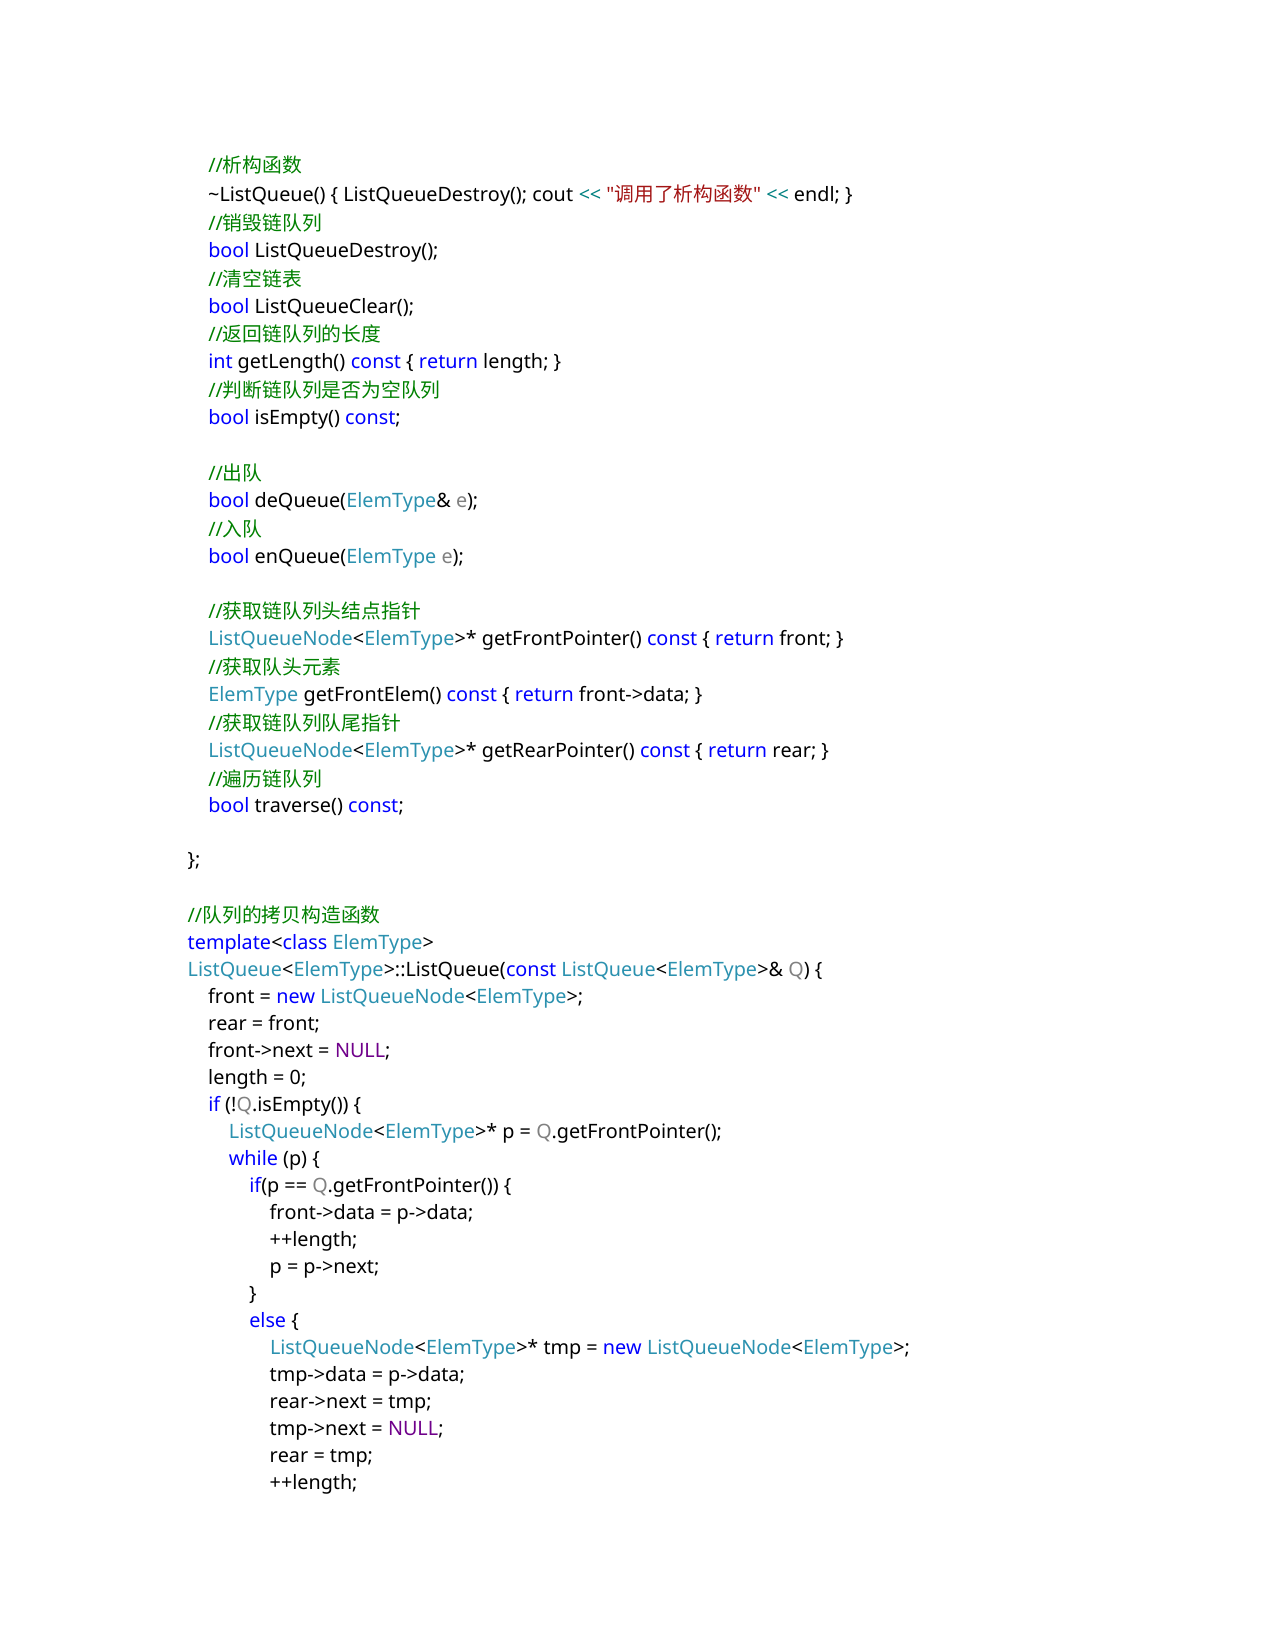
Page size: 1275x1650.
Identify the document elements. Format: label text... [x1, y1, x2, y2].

text //清空链表 [187, 263, 1087, 292]
text front = new ListQueueNode<ElemType>; [187, 982, 1087, 1009]
text //析构函数 [187, 150, 1087, 179]
text //判断链队列是否为空队列 [187, 375, 1087, 403]
text bool ListQueueDestroy(); [187, 236, 1087, 263]
text //入队 [187, 513, 1087, 542]
text bool deQueue(ElemType& e); [187, 486, 1087, 513]
text front->next = NULL; [187, 1036, 1087, 1063]
text length = 0; [187, 1063, 1087, 1090]
text if(p == Q.getFrontPointer()) { [187, 1171, 1087, 1198]
text tmp->next = NULL; [187, 1414, 1087, 1441]
text bool enQueue(ElemType e); [187, 542, 1087, 569]
text ListQueue<ElemType>::ListQueue(const ListQueue<ElemType>& Q) { [187, 955, 1087, 982]
text ElemType getFrontElem() const { return front->data; } [187, 680, 1087, 707]
text if (!Q.isEmpty()) { [187, 1090, 1087, 1117]
text bool ListQueueClear(); [187, 292, 1087, 319]
text bool traverse() const; [187, 792, 1087, 819]
text int getLength() const { return length; } [187, 348, 1087, 375]
text ~ListQueue() { ListQueueDestroy(); cout << "调用了析构函数" << endl; } [187, 179, 1087, 207]
text ++length; [187, 1225, 1087, 1252]
text } [187, 1279, 1087, 1306]
text //返回链队列的长度 [187, 319, 1087, 348]
text //获取链队列头结点指针 [187, 596, 1087, 624]
text while (p) { [187, 1144, 1087, 1171]
text rear = front; [187, 1009, 1087, 1036]
text else { [187, 1306, 1087, 1333]
text ListQueueNode<ElemType>* getRearPointer() const { return rear; } [187, 736, 1087, 763]
text rear->next = tmp; [187, 1387, 1087, 1414]
text p = p->next; [187, 1252, 1087, 1279]
text rear = tmp; [187, 1441, 1087, 1468]
text ListQueueNode<ElemType>* p = Q.getFrontPointer(); [187, 1117, 1087, 1144]
text template<class ElemType> [187, 928, 1087, 955]
text //获取队头元素 [187, 652, 1087, 680]
text //出队 [187, 457, 1087, 486]
text //销毁链队列 [187, 207, 1087, 236]
text ListQueueNode<ElemType>* tmp = new ListQueueNode<ElemType>; [187, 1333, 1087, 1360]
text //获取链队列队尾指针 [187, 707, 1087, 736]
text ++length; [187, 1468, 1087, 1495]
text bool isEmpty() const; [187, 403, 1087, 430]
text //队列的拷贝构造函数 [187, 900, 1087, 928]
text tmp->data = p->data; [187, 1360, 1087, 1387]
text //遍历链队列 [187, 763, 1087, 792]
text ListQueueNode<ElemType>* getFrontPointer() const { return front; } [187, 624, 1087, 652]
text front->data = p->data; [187, 1198, 1087, 1225]
text }; [187, 846, 1087, 873]
